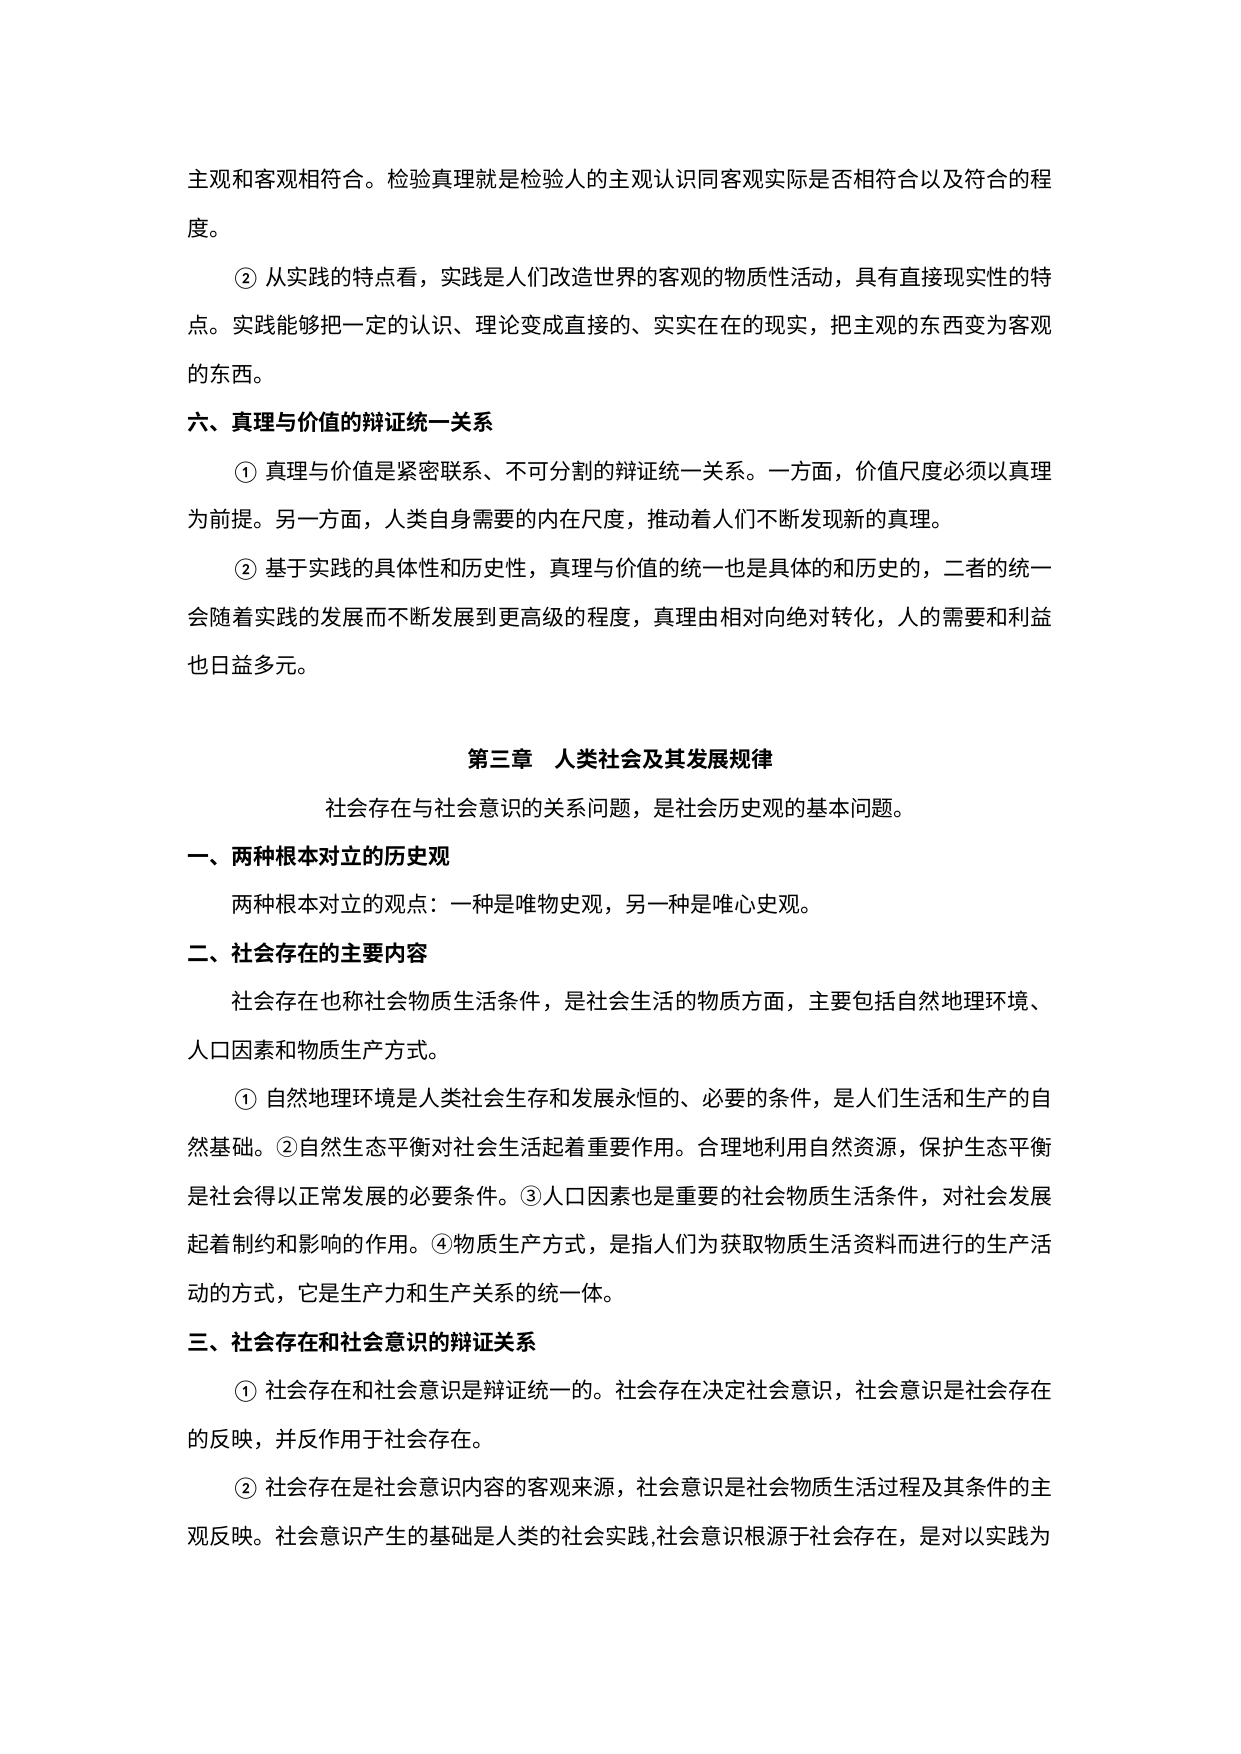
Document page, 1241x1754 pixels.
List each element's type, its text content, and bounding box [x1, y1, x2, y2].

text ①真理与价值是紧密联系、不可分割的辩证统一关系。一方面，价值尺度必须以真理为前提。另一方面，人类自身需要的内在尺度，推动着人们不断发现新的真理。 [187, 453, 1053, 534]
text 二、社会存在的主要内容 [187, 935, 1053, 968]
text 六、真理与价值的辩证统一关系 [187, 405, 1053, 437]
text 社会存在也称社会物质生活条件，是社会生活的物质方面，主要包括自然地理环境、人口因素和物质生产方式。 [187, 984, 1053, 1065]
text ②从实践的特点看，实践是人们改造世界的客观的物质性活动，具有直接现实性的特点。实践能够把一定的认识、理论变成直接的、实实在在的现实，把主观的东西变为客观的东西。 [187, 259, 1053, 389]
text ②基于实践的具体性和历史性，真理与价值的统一也是具体的和历史的，二者的统一会随着实践的发展而不断发展到更高级的程度，真理由相对向绝对转化，人的需要和利益也日益多元。 [187, 550, 1053, 680]
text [187, 162, 1053, 243]
text ①社会存在和社会意识是辩证统一的。社会存在决定社会意识，社会意识是社会存在的反映，并反作用于社会存在。 [187, 1372, 1053, 1454]
text 两种根本对立的观点：一种是唯物史观，另一种是唯心史观。 [187, 887, 1053, 919]
text ①自然地理环境是人类社会生存和发展永恒的、必要的条件，是人们生活和生产的自然基础。②自然生态平衡对社会生活起着重要作用。合理地利用自然资源，保护生态平衡，是社会得以正常发展的必要条件。③人口因素也是重要的社会物质生活条件，对社会发展起着制约和影响的作用。④物质生产方式，是指人们为获取物质生活资料而进行的生产活动的方式，它是生产力和生产关系的统一体。 [187, 1081, 1053, 1308]
text 第三章 人类社会及其发展规律 [187, 742, 1053, 774]
text 一、两种根本对立的历史观 [187, 839, 1053, 871]
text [187, 1469, 1053, 1551]
text 三、社会存在和社会意识的辩证关系 [187, 1324, 1053, 1357]
text 社会存在与社会意识的关系问题，是社会历史观的基本问题。 [187, 790, 1053, 823]
